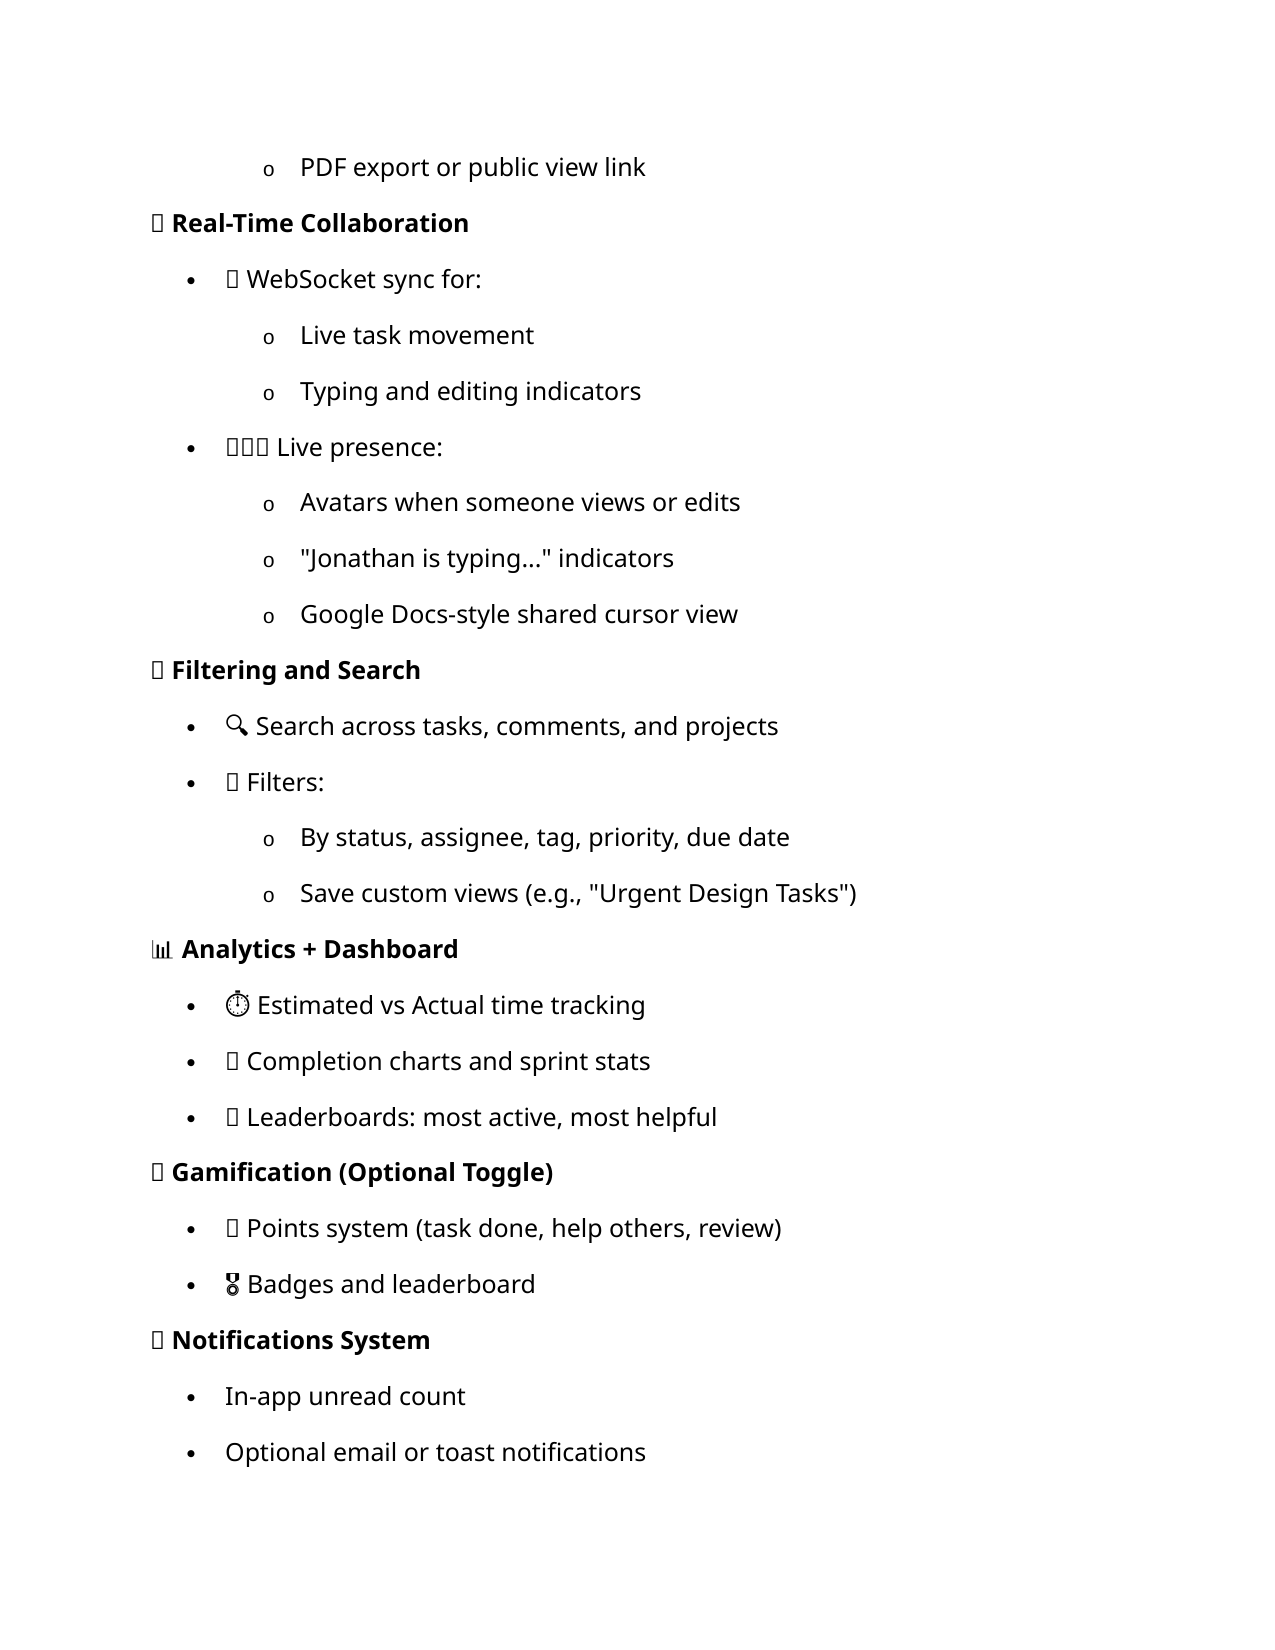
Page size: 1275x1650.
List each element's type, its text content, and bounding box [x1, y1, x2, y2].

list Live task movement [262, 317, 1125, 352]
list Typing and editing indicators [262, 373, 1125, 407]
list 🔝 Leaderboards: most active, most helpful [187, 1099, 1125, 1133]
list 🧪 Completion charts and sprint stats [187, 1043, 1125, 1077]
list Google Docs-style shared cursor view [262, 597, 1125, 631]
list 🎯 Points system (task done, help others, review) [187, 1211, 1125, 1245]
list 🔄 WebSocket sync for: [187, 262, 1125, 296]
list Save custom views (e.g., "Urgent Design Tasks") [262, 876, 1125, 910]
text 🔁 Real-Time Collaboration [150, 206, 1125, 240]
text 📊 Analytics + Dashboard [150, 932, 1125, 966]
text 🧩 Gamification (Optional Toggle) [150, 1155, 1125, 1189]
list PDF export or public view link [262, 150, 1125, 184]
list In-app unread count [187, 1378, 1125, 1412]
list 🎖️ Badges and leaderboard [187, 1267, 1125, 1301]
list By status, assignee, tag, priority, due date [262, 820, 1125, 854]
list Avatars when someone views or edits [262, 485, 1125, 519]
text 🔔 Notifications System [150, 1322, 1125, 1357]
list ⏱️ Estimated vs Actual time tracking [187, 987, 1125, 1022]
list 🧑‍🤝‍🧑 Live presence: [187, 429, 1125, 463]
list 🔍 Search across tasks, comments, and projects [187, 708, 1125, 742]
list "Jonathan is typing..." indicators [262, 541, 1125, 575]
text 🧾 Filtering and Search [150, 652, 1125, 687]
list Optional email or toast notifications [187, 1434, 1125, 1468]
list 📂 Filters: [187, 764, 1125, 798]
